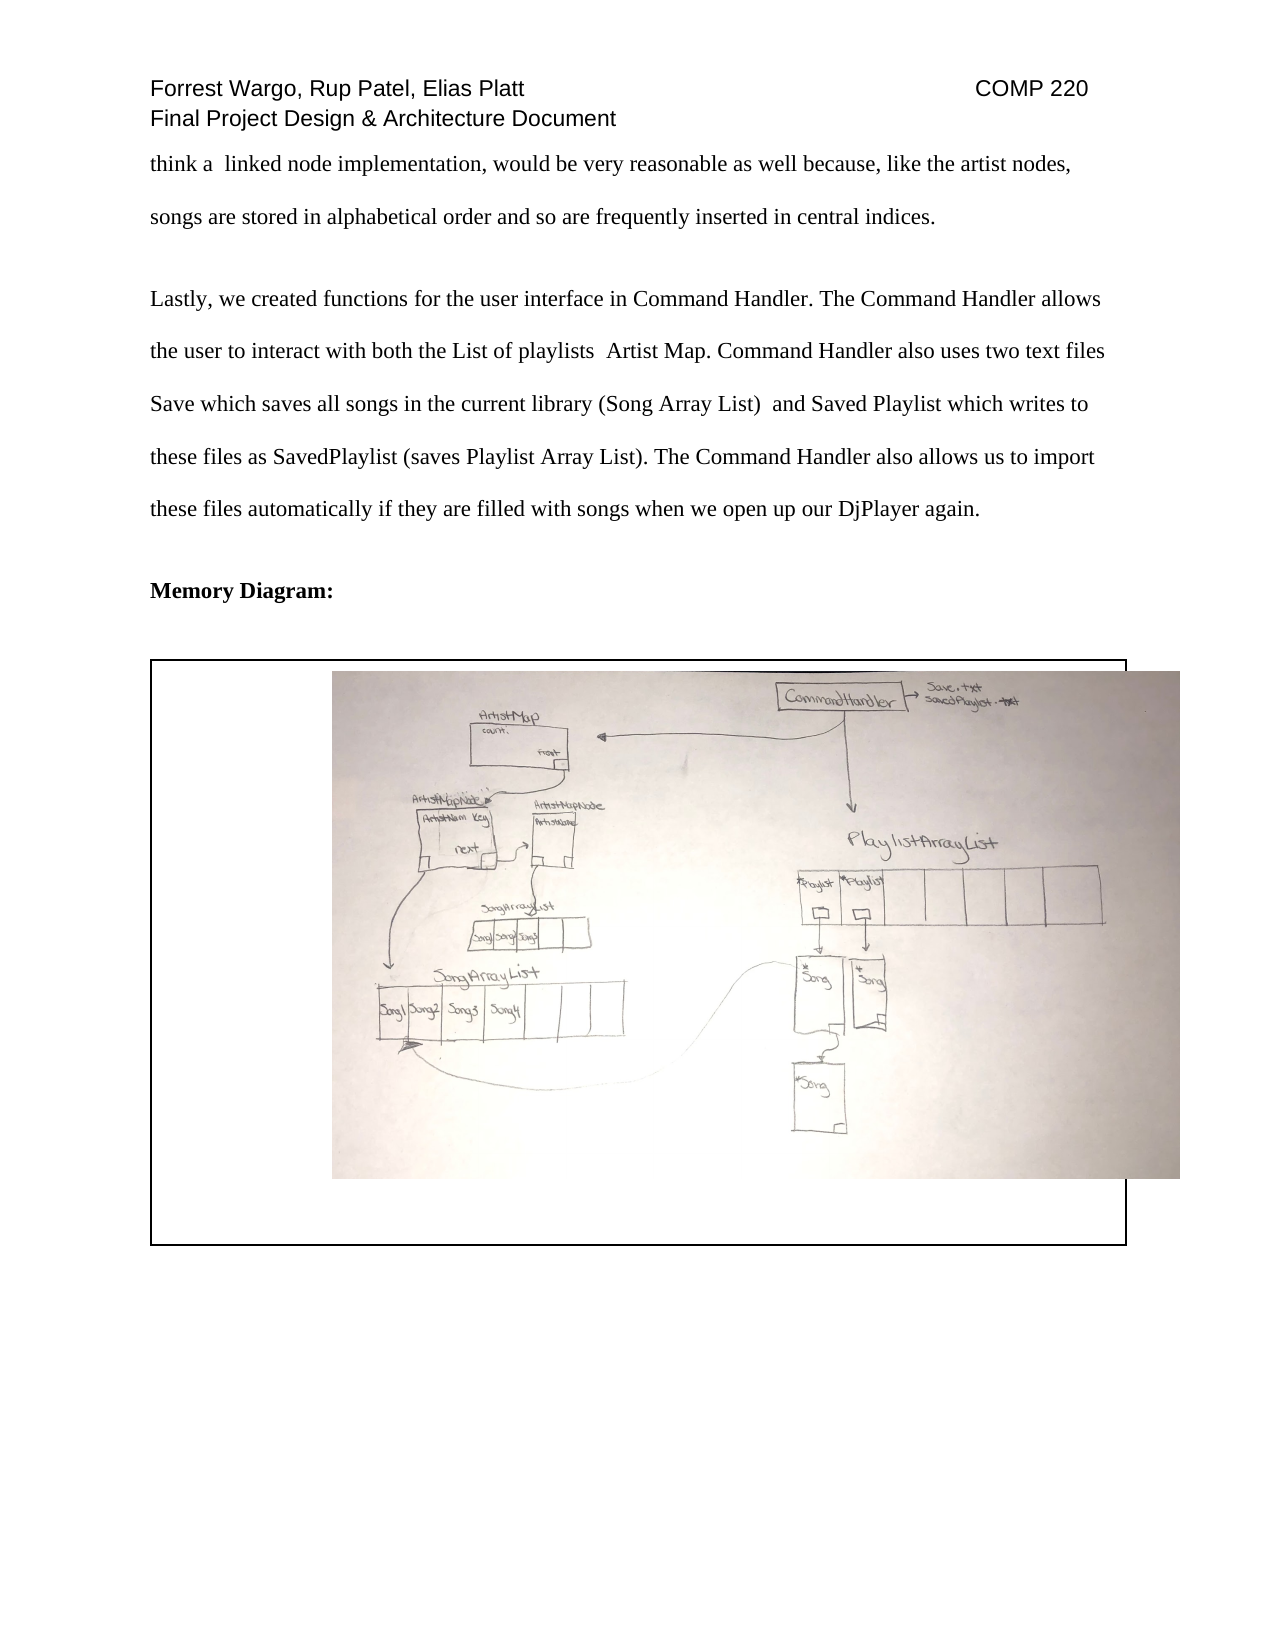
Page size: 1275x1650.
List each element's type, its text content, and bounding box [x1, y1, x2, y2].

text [150, 150, 1125, 229]
table_header [152, 661, 1125, 1244]
text Lastly, we created functions for the user interface in Command Handler. The Command Handler allows the user to interact with both the List of playlists Artist Map. Command Handler also uses two text files Save which saves all songs in the current library (Song Array List) and Saved Playlist which writes to these files as SavedPlaylist (saves Playlist Array List). The Command Handler also allows us to import these files automatically if they are filled with songs when we open up our DjPlayer again. [150, 284, 1125, 522]
text Memory Diagram: [150, 577, 1125, 604]
picture [332, 671, 1179, 1179]
